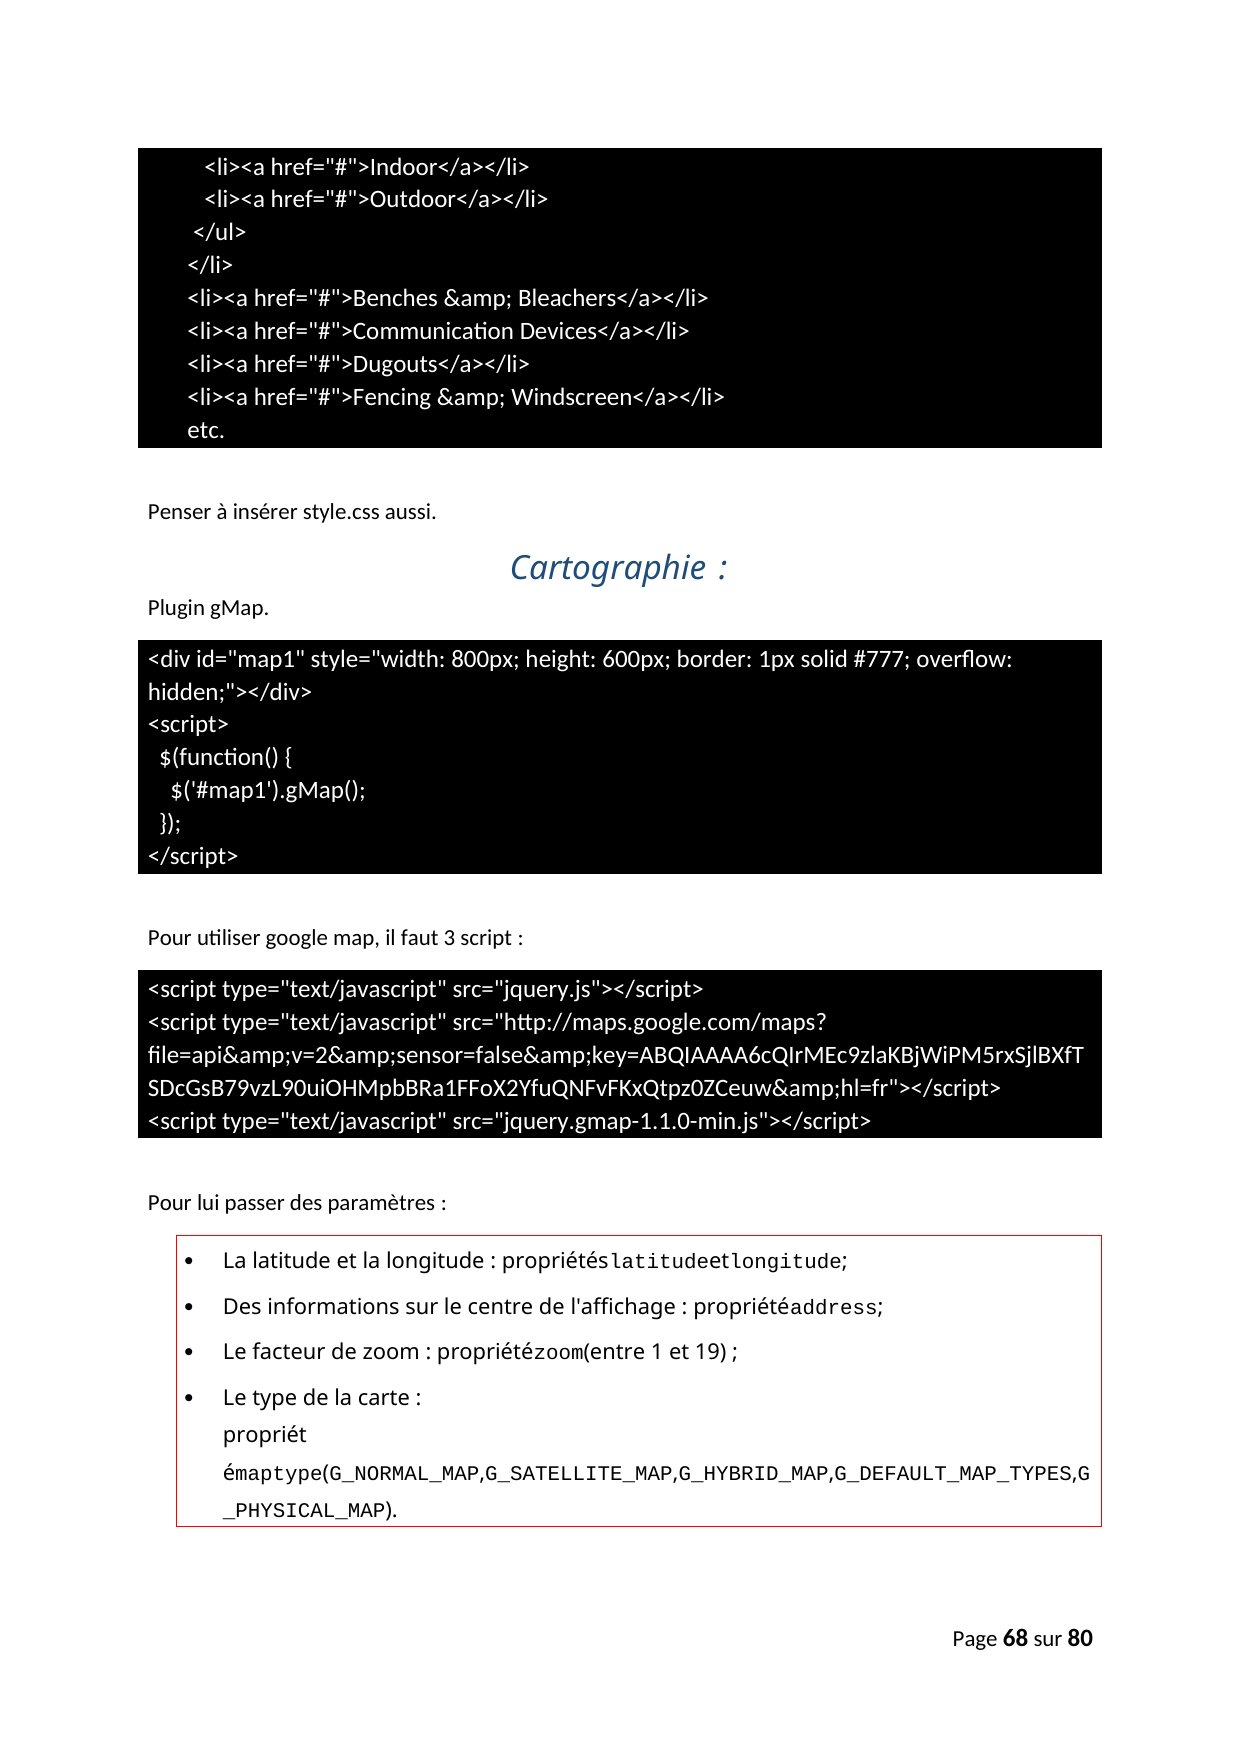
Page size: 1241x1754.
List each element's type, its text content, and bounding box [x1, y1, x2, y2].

text $('#map1').gMap(); [139, 771, 1101, 804]
text Penser à insérer style.css aussi. [148, 497, 1093, 525]
list Le type de la carte : propriétémaptype(G_NORMAL_MAP,G_SATELLITE_MAP,G_HYBRID_MAP,G_DEFAULT_MAP_TYPES,G_PHYSICAL_MAP). [177, 1371, 1101, 1526]
text $(function() { [139, 738, 1101, 771]
text Pour utiliser google map, il faut 3 script : [148, 923, 1093, 951]
text <script type="text/javascript" src="jquery.js"></script> [139, 971, 1101, 1003]
text Plugin gMap. [148, 593, 1093, 621]
subtitle Cartographie : [148, 544, 1093, 589]
text Pour lui passer des paramètres : [148, 1188, 1093, 1216]
text <script> [139, 706, 1101, 738]
text <li><a href="#">Dugouts</a></li> [139, 345, 1101, 378]
list Des informations sur le centre de l'affichage : propriétéaddress; [177, 1280, 1101, 1321]
text <li><a href="#">Communication Devices</a></li> [139, 312, 1101, 345]
text }); [139, 804, 1101, 837]
text <li><a href="#">Benches &amp; Bleachers</a></li> [139, 279, 1101, 312]
text <li><a href="#">Fencing &amp; Windscreen</a></li> [139, 378, 1101, 411]
text </ul> [139, 213, 1101, 246]
text <script type="text/javascript" src="http://maps.google.com/maps?file=api&amp;v=2&amp;sensor=false&amp;key=ABQIAAAA6cQIrMEc9zlaKBjWiPM5rxSjlBXfTSDcGsB79vzL90uiOHMpbBRa1FFoX2YfuQNFvFKxQtpz0ZCeuw&amp;hl=fr"></script> [139, 1003, 1101, 1102]
text </li> [139, 246, 1101, 279]
text etc. [139, 411, 1101, 447]
text <div id="map1" style="width: 800px; height: 600px; border: 1px solid #777; overflow: hidden;"></div> [139, 641, 1101, 706]
list Le facteur de zoom : propriétézoom(entre 1 et 19) ; [177, 1325, 1101, 1366]
text <script type="text/javascript" src="jquery.gmap-1.1.0-min.js"></script> [139, 1102, 1101, 1137]
text </script> [139, 837, 1101, 873]
text <li><a href="#">Outdoor</a></li> [139, 181, 1101, 213]
list La latitude et la longitude : propriétéslatitudeetlongitude; [177, 1236, 1101, 1275]
text <li><a href="#">Indoor</a></li> [139, 149, 1101, 181]
